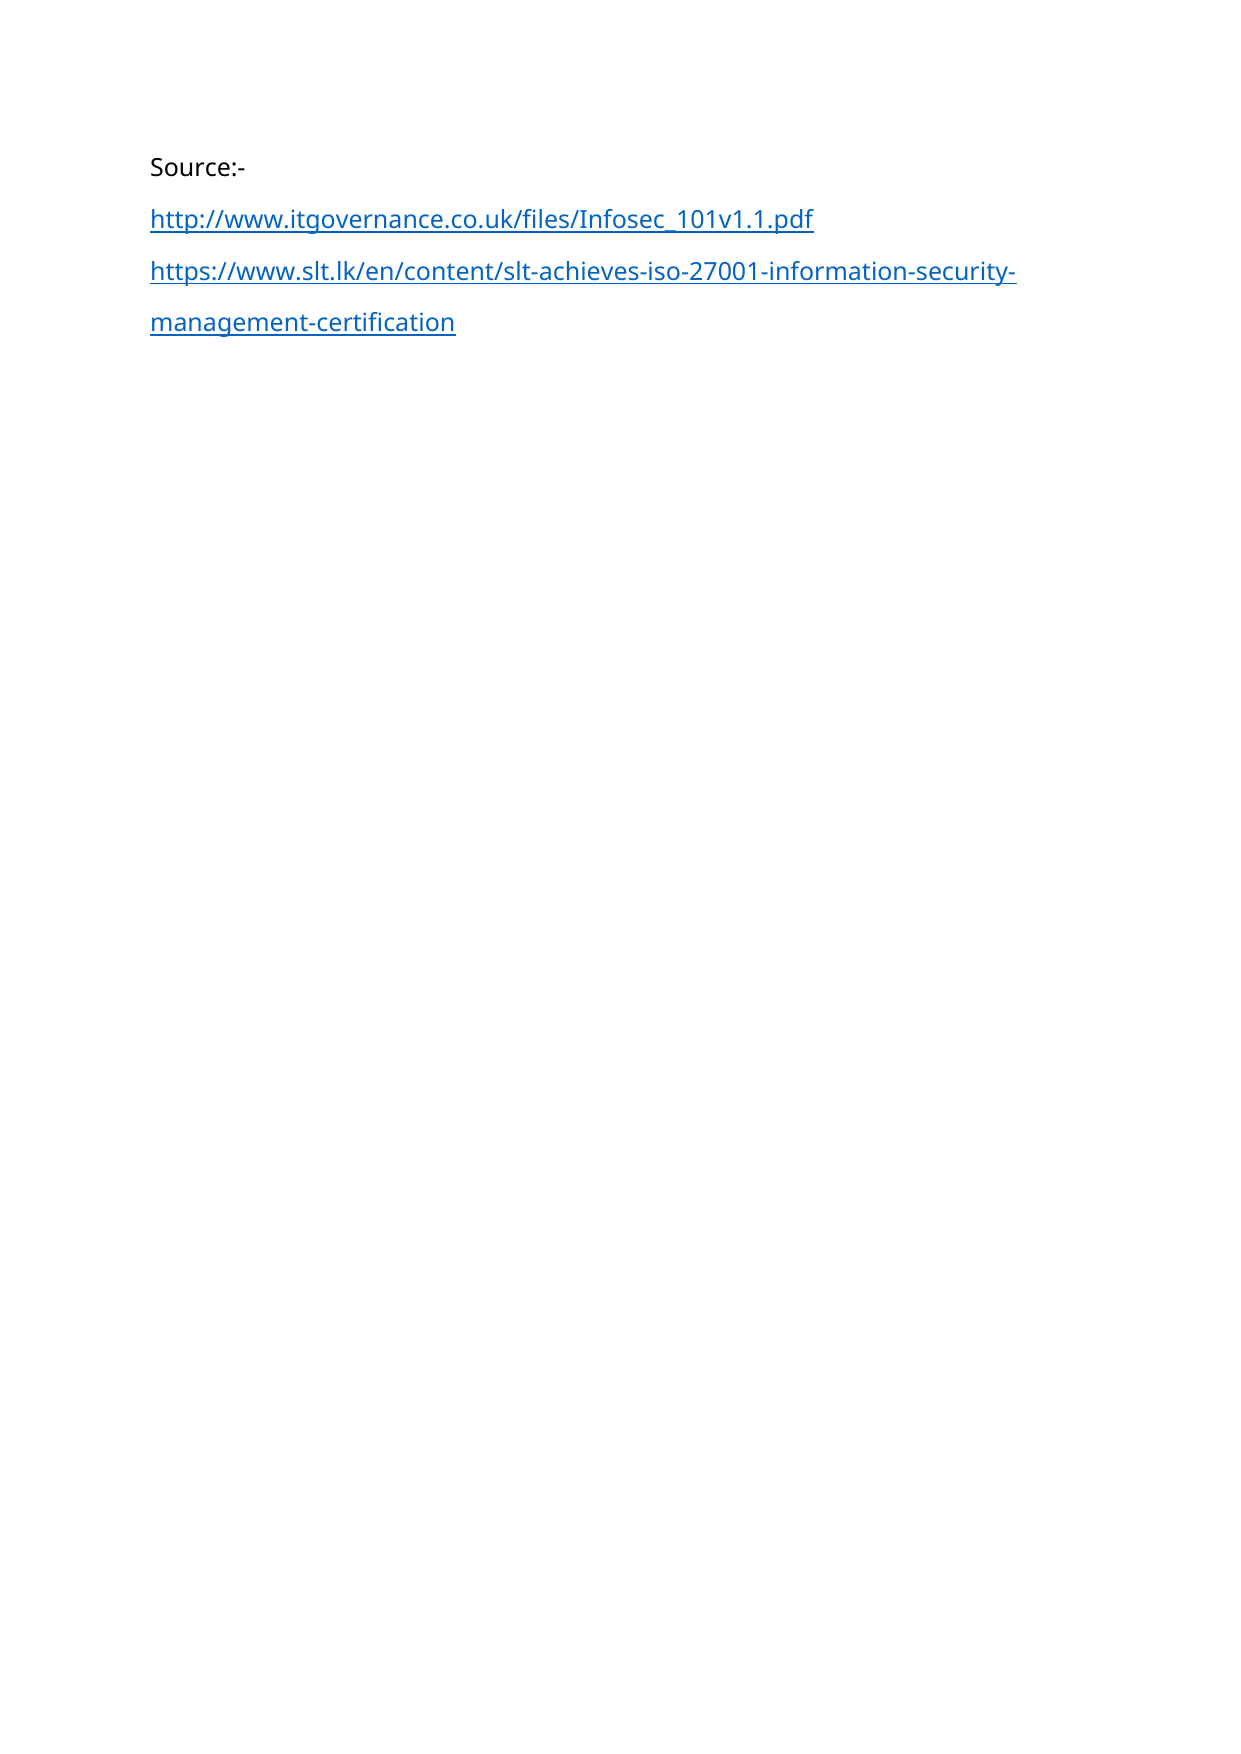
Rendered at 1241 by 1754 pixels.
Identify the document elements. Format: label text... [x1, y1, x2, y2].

text https://www.slt.lk/en/content/slt-achieves-iso-27001-information-security-management-certification [150, 254, 1090, 339]
text http://www.itgovernance.co.uk/files/Infosec_101v1.1.pdf [150, 202, 1090, 236]
text Source:- [150, 150, 1090, 184]
